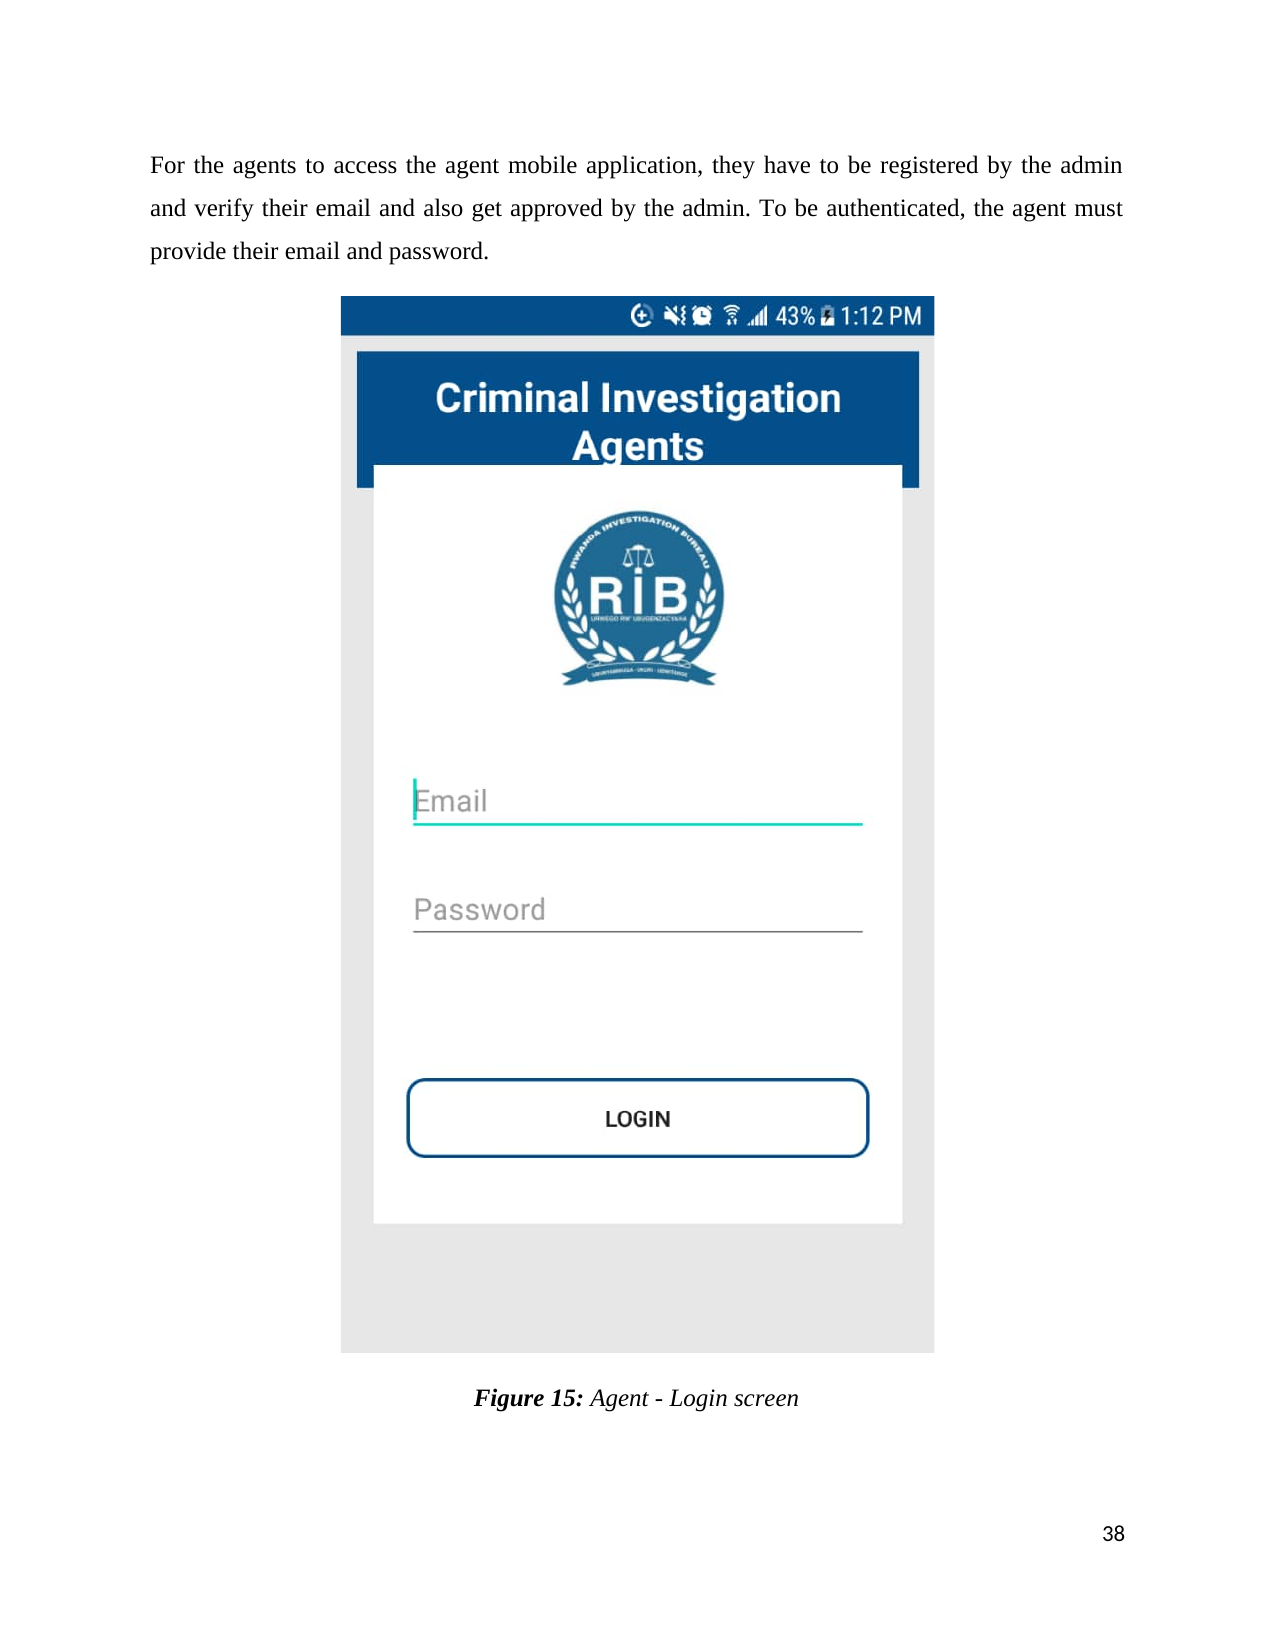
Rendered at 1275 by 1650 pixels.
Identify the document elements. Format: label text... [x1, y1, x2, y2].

picture [340, 296, 935, 1353]
text For the agents to access the agent mobile application, they have to be registered by the admin and verify their email and also get approved by the admin. To be authenticated, the agent must provide their email and password. [150, 150, 1125, 265]
text Figure 15: Agent - Login screen [150, 1383, 1125, 1412]
